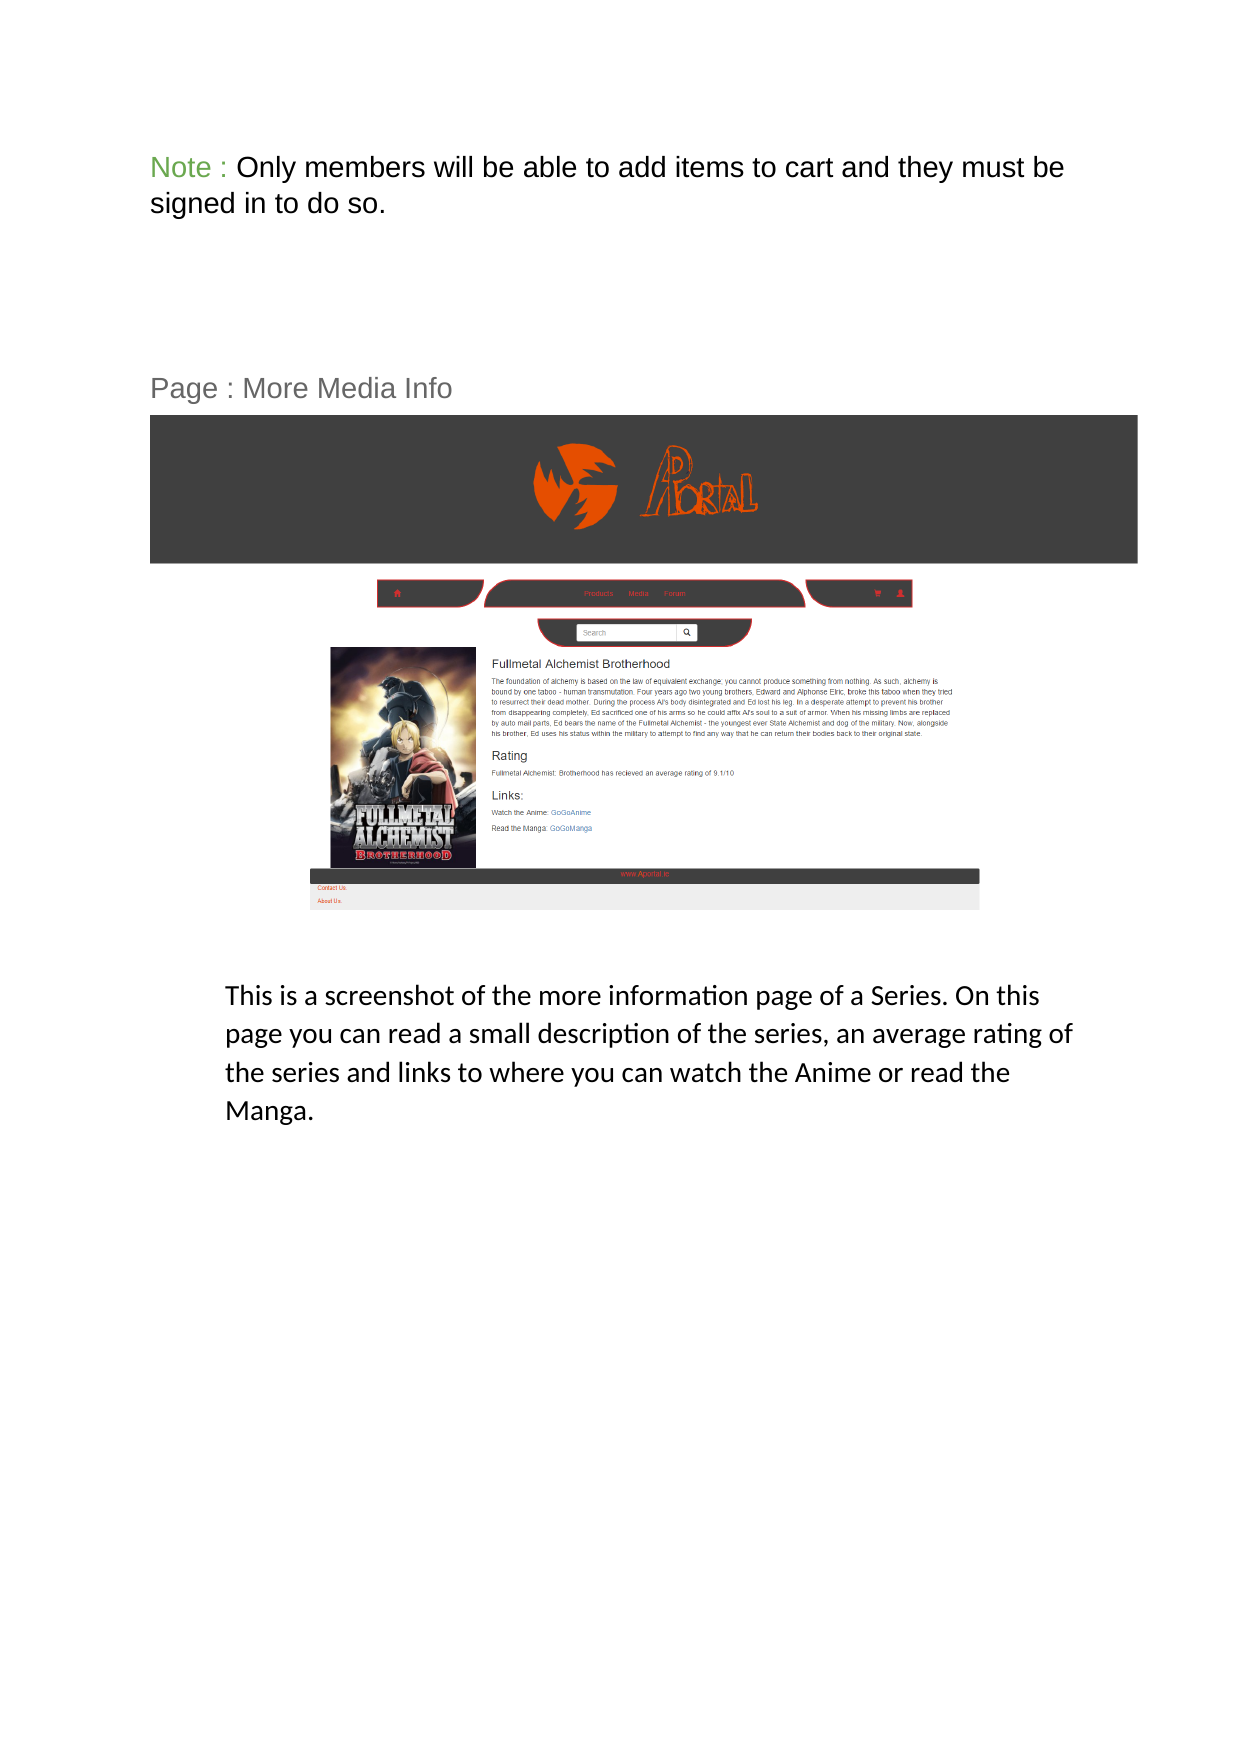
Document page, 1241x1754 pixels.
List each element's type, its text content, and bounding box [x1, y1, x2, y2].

picture [150, 415, 1138, 912]
text This is a screenshot of the more information page of a Series. On this page you can read a small description of the series, an average rating of the series and links to where you can watch the Anime or read the Manga. [225, 977, 1090, 1128]
text Note : Only members will be able to add items to cart and they must be signed in to do so. [150, 150, 1090, 220]
subtitle Page : More Media Info [150, 371, 1090, 404]
